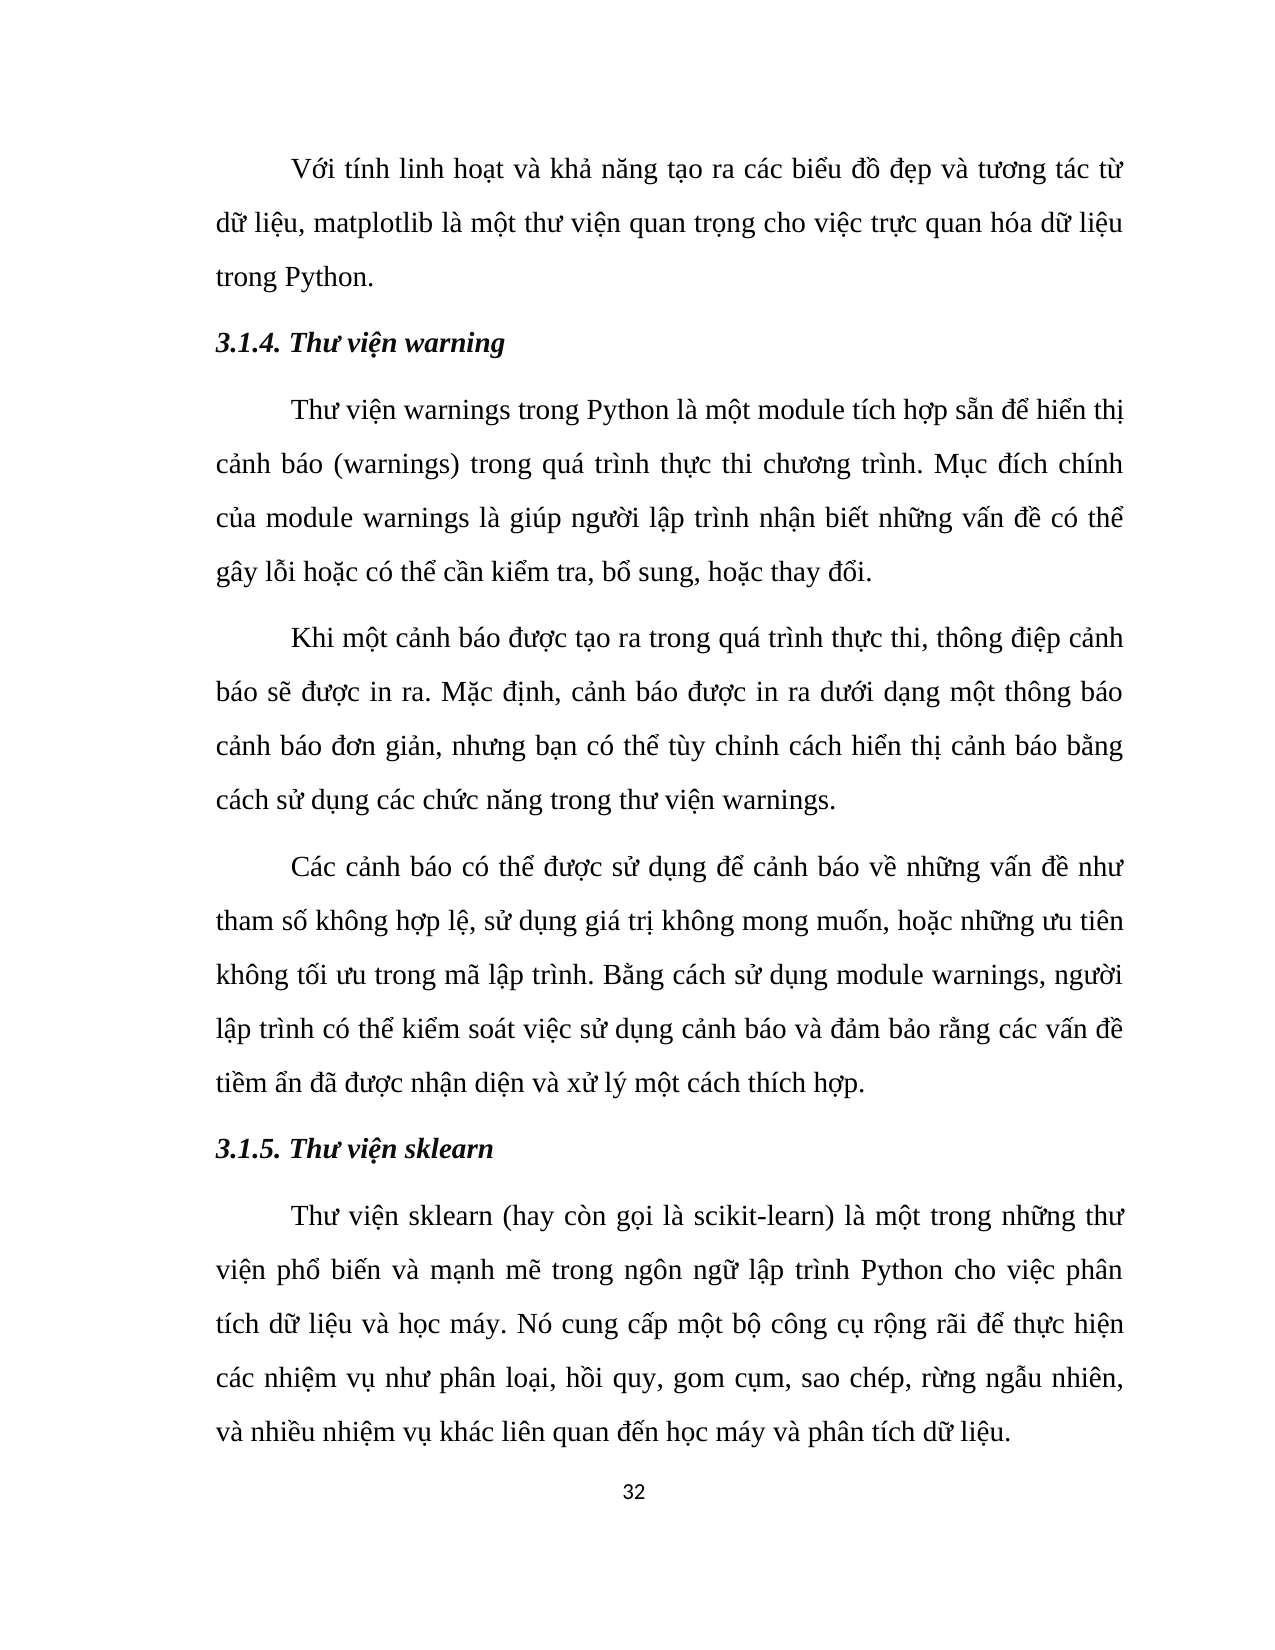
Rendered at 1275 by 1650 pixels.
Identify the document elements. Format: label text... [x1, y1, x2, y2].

subtitle 3.1.4. Thư viện warning [216, 325, 1124, 359]
text Thư viện sklearn (hay còn gọi là scikit-learn) là một trong những thư viện phổ biến và mạnh mẽ trong ngôn ngữ lập trình Python cho việc phân tích dữ liệu và học máy. Nó cung cấp một bộ công cụ rộng rãi để thực hiện các nhiệm vụ như phân loại, hồi quy, gom cụm, sao chép, rừng ngẫu nhiên, và nhiều nhiệm vụ khác liên quan đến học máy và phân tích dữ liệu. [216, 1198, 1125, 1447]
text Các cảnh báo có thể được sử dụng để cảnh báo về những vấn đề như tham số không hợp lệ, sử dụng giá trị không mong muốn, hoặc những ưu tiên không tối ưu trong mã lập trình. Bằng cách sử dụng module warnings, người lập trình có thể kiểm soát việc sử dụng cảnh báo và đảm bảo rằng các vấn đề tiềm ẩn đã được nhận diện và xử lý một cách thích hợp. [216, 849, 1125, 1098]
subtitle 3.1.5. Thư viện sklearn [216, 1131, 1124, 1165]
text Thư viện warnings trong Python là một module tích hợp sẵn để hiển thị cảnh báo (warnings) trong quá trình thực thi chương trình. Mục đích chính của module warnings là giúp người lập trình nhận biết những vấn đề có thể gây lỗi hoặc có thể cần kiểm tra, bổ sung, hoặc thay đổi. [216, 392, 1125, 588]
text Khi một cảnh báo được tạo ra trong quá trình thực thi, thông điệp cảnh báo sẽ được in ra. Mặc định, cảnh báo được in ra dưới dạng một thông báo cảnh báo đơn giản, nhưng bạn có thể tùy chỉnh cách hiển thị cảnh báo bằng cách sử dụng các chức năng trong thư viện warnings. [216, 621, 1125, 816]
text Với tính linh hoạt và khả năng tạo ra các biểu đồ đẹp và tương tác từ dữ liệu, matplotlib là một thư viện quan trọng cho việc trực quan hóa dữ liệu trong Python. [216, 151, 1125, 292]
